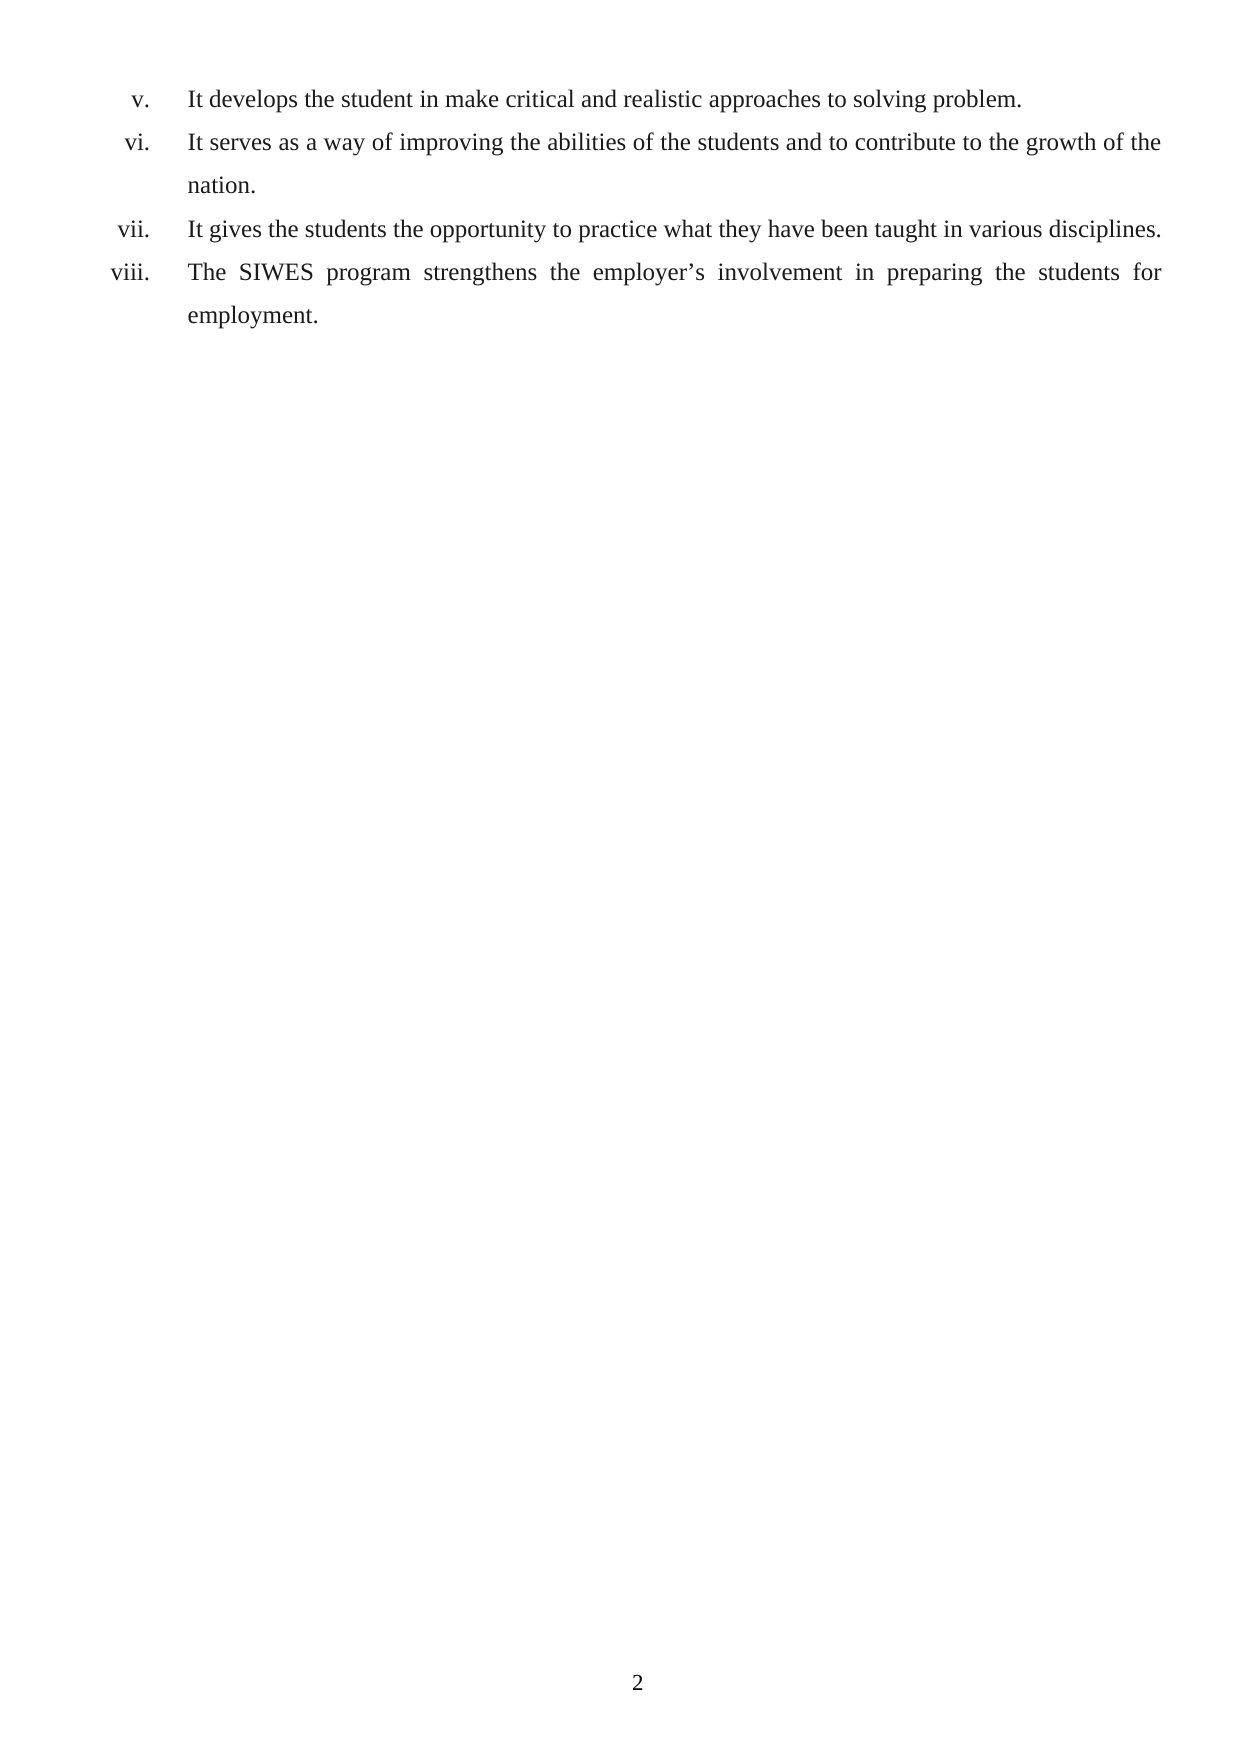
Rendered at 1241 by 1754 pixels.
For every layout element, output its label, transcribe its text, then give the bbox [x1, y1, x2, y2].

list The SIWES program strengthens the employer’s involvement in preparing the students for employment. [150, 257, 1162, 329]
list It serves as a way of improving the abilities of the students and to contribute to the growth of the nation. [150, 127, 1162, 199]
list It develops the student in make critical and realistic approaches to solving problem. [150, 84, 1162, 113]
list It gives the students the opportunity to practice what they have been taught in various disciplines. [150, 214, 1162, 242]
